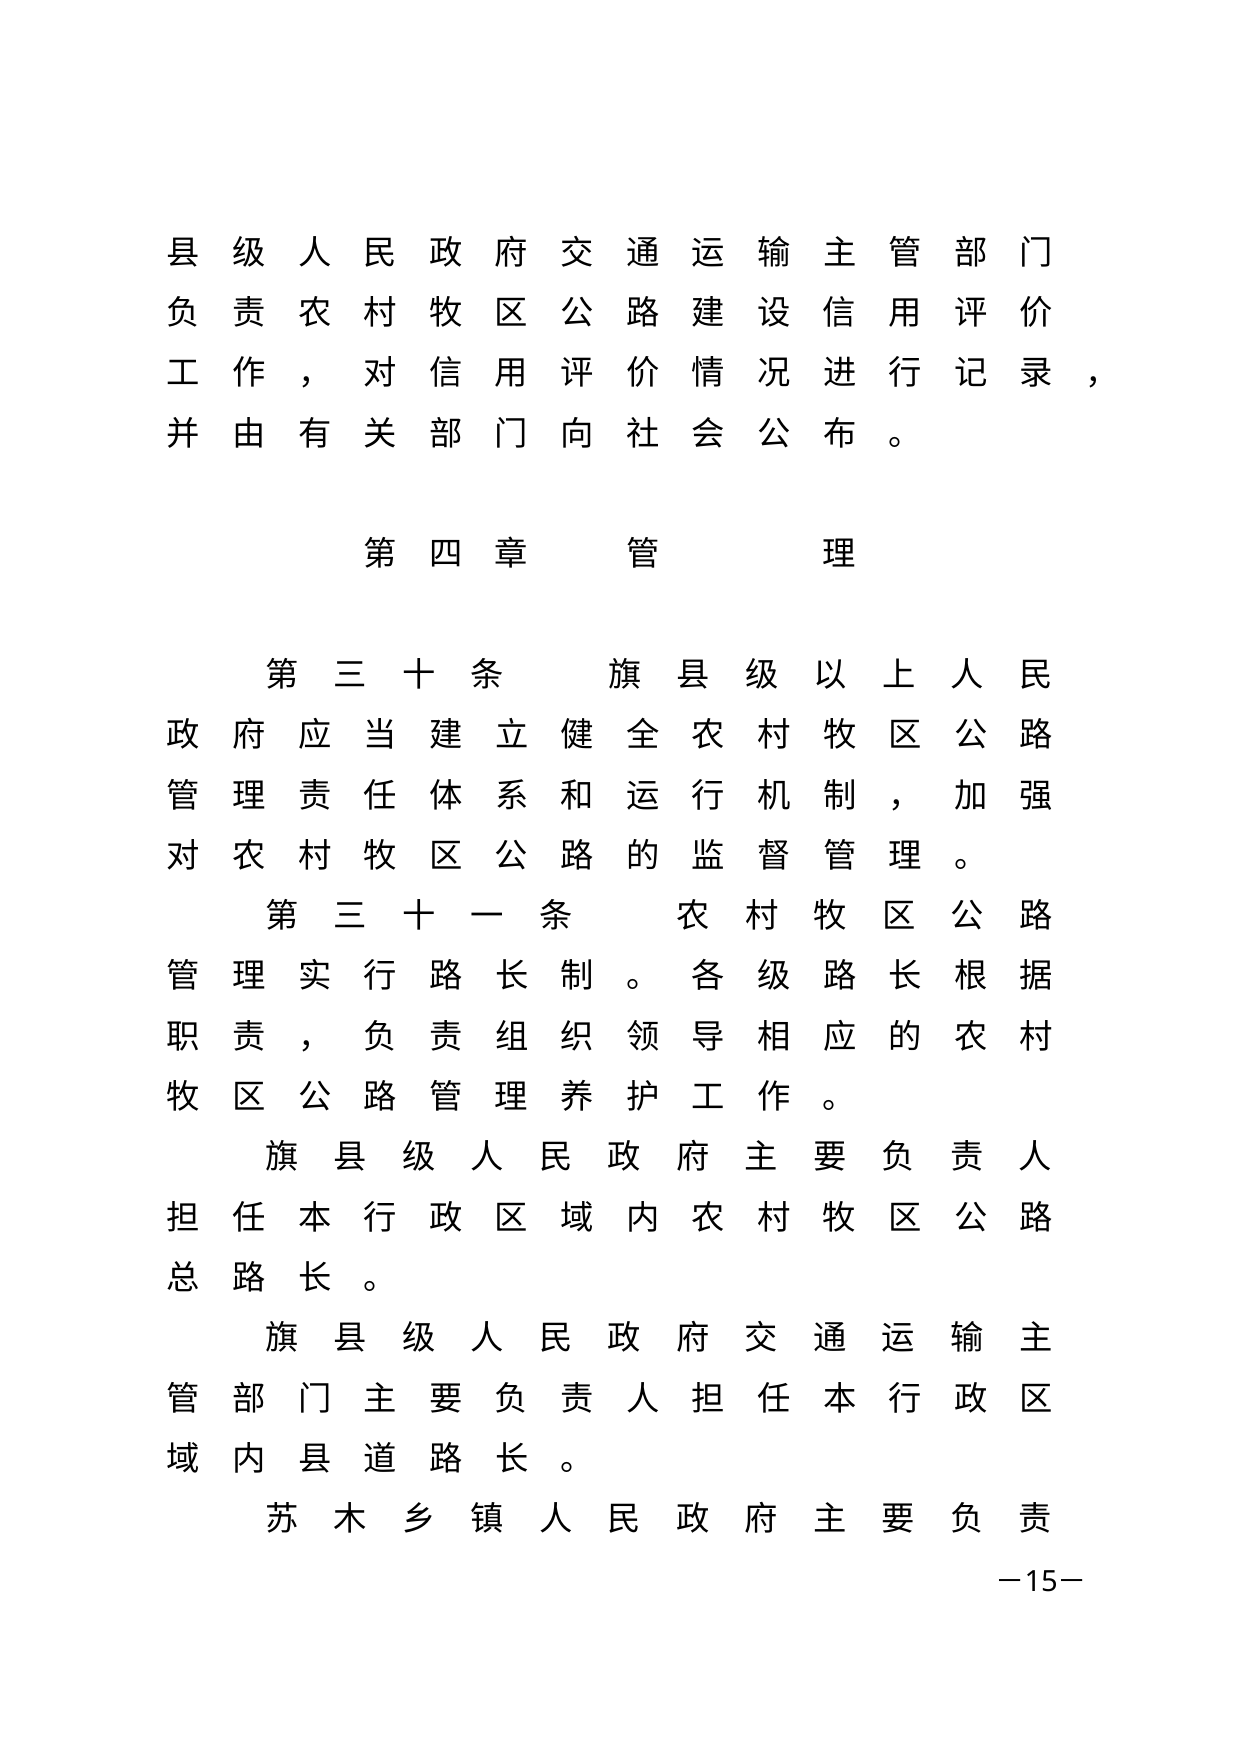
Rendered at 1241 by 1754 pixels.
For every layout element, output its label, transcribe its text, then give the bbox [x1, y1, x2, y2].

text 旗县级人民政府交通运输主管部门主要负责人担任本行政区域内县道路长。 [167, 1305, 1085, 1486]
text 旗县级人民政府主要负责人担任本行政区域内农村牧区公路总路长。 [167, 1124, 1085, 1305]
text 第三十一条 农村牧区公路管理实行路长制。各级路长根据职责，负责组织领导相应的农村牧区公路管理养护工作。 [167, 883, 1085, 1124]
text 苏木乡镇人民政府主要负责人担任本行政区域内乡道路长。 [167, 1486, 1085, 1546]
text 第三十条 旗县级以上人民政府应当建立健全农村牧区公路管理责任体系和运行机制，加强对农村牧区公路的监督管理。 [167, 642, 1085, 883]
text 第四章 管 理 [167, 521, 1085, 581]
text 盟行政公署、设区的市和旗县级人民政府交通运输主管部门负责农村牧区公路建设信用评价工作，对信用评价情况进行记录，并由有关部门向社会公布。 [167, 219, 1085, 461]
